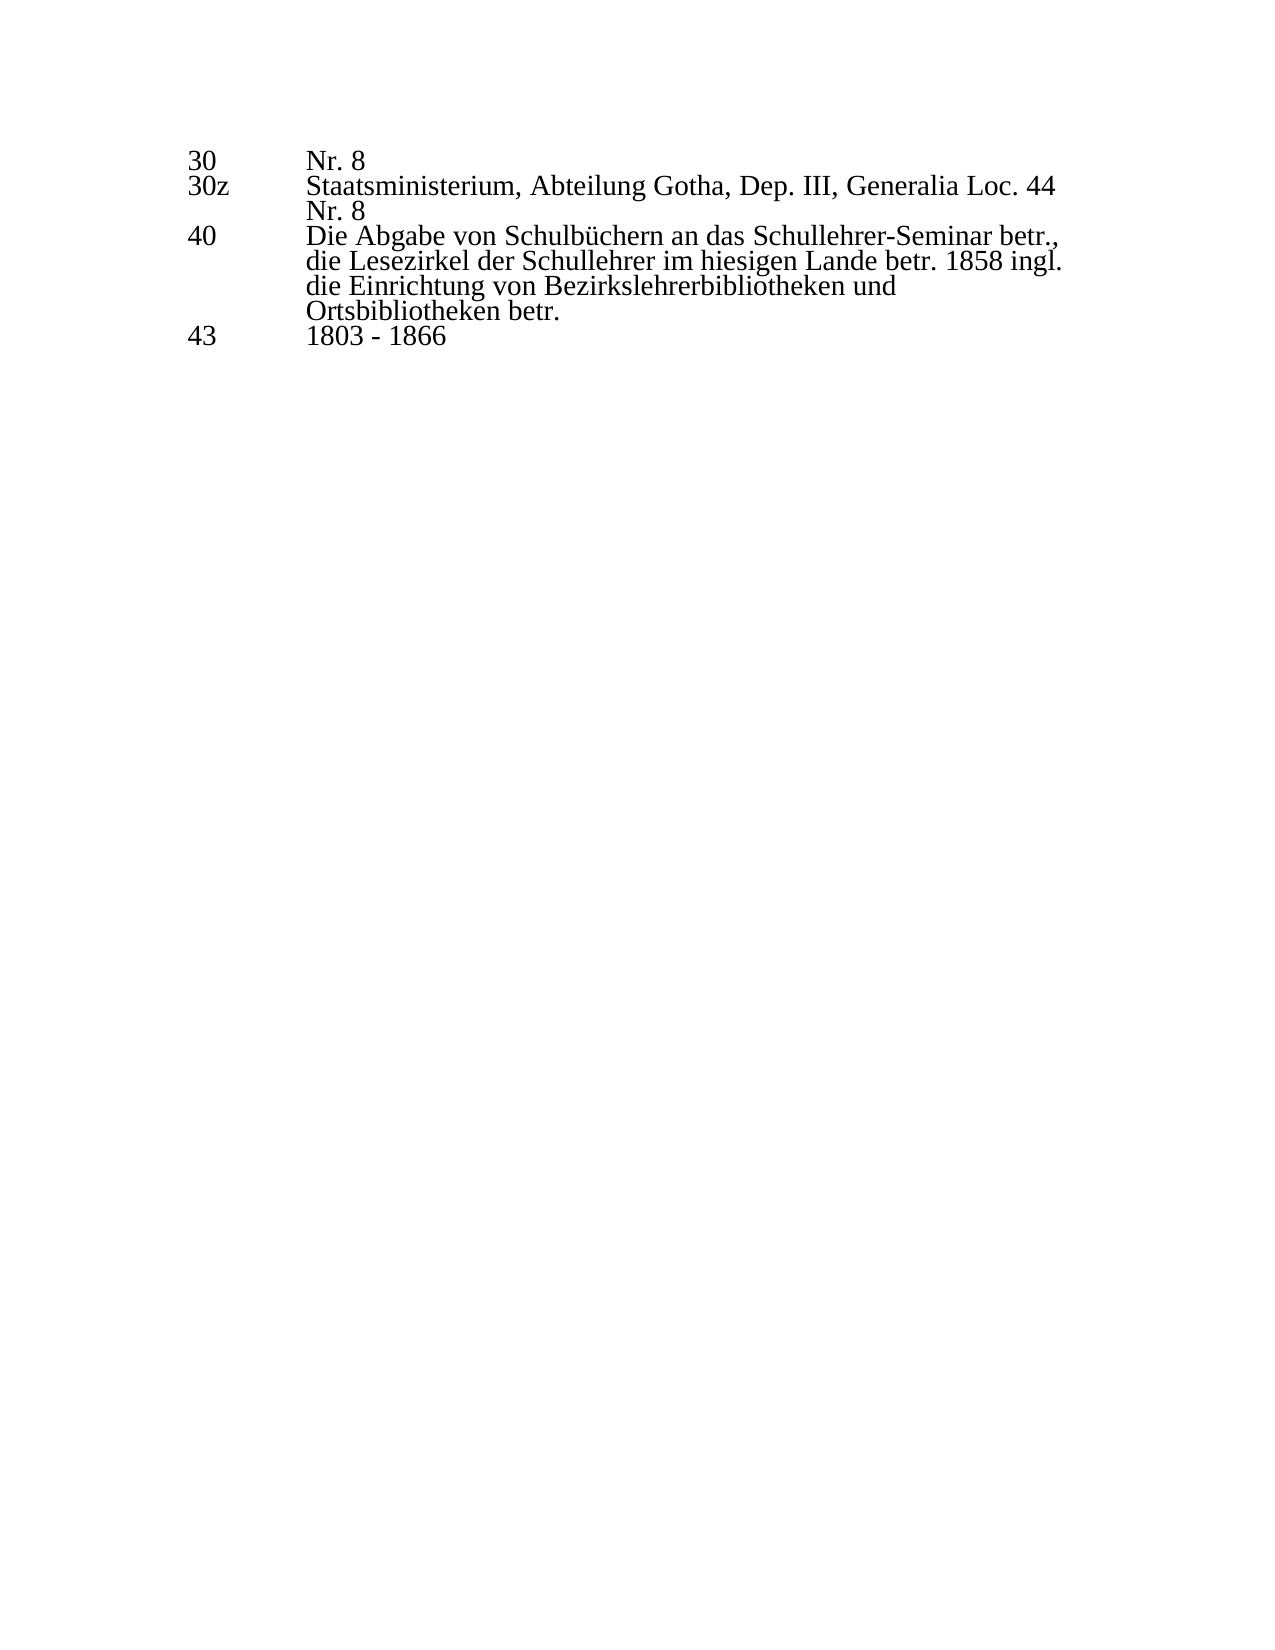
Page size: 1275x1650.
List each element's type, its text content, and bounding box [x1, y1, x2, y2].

text 43 1803 - 1866 [187, 325, 1087, 350]
text 30 Nr. 8 [187, 150, 1087, 175]
text 30z Staatsministerium, Abteilung Gotha, Dep. III, Generalia Loc. 44 Nr. 8 [187, 175, 1087, 225]
text 40 Die Abgabe von s[Schulbücher]sn an das Schullehrer-Seminar betr., die s[Lesezirkel der Schullehrer]s im hiesigen Lande betr. 1858 ingl. die Einrichtung von s[Bezirkslehrerbibliothek]sen und Ortsbibliotheken betr. [187, 225, 1087, 325]
